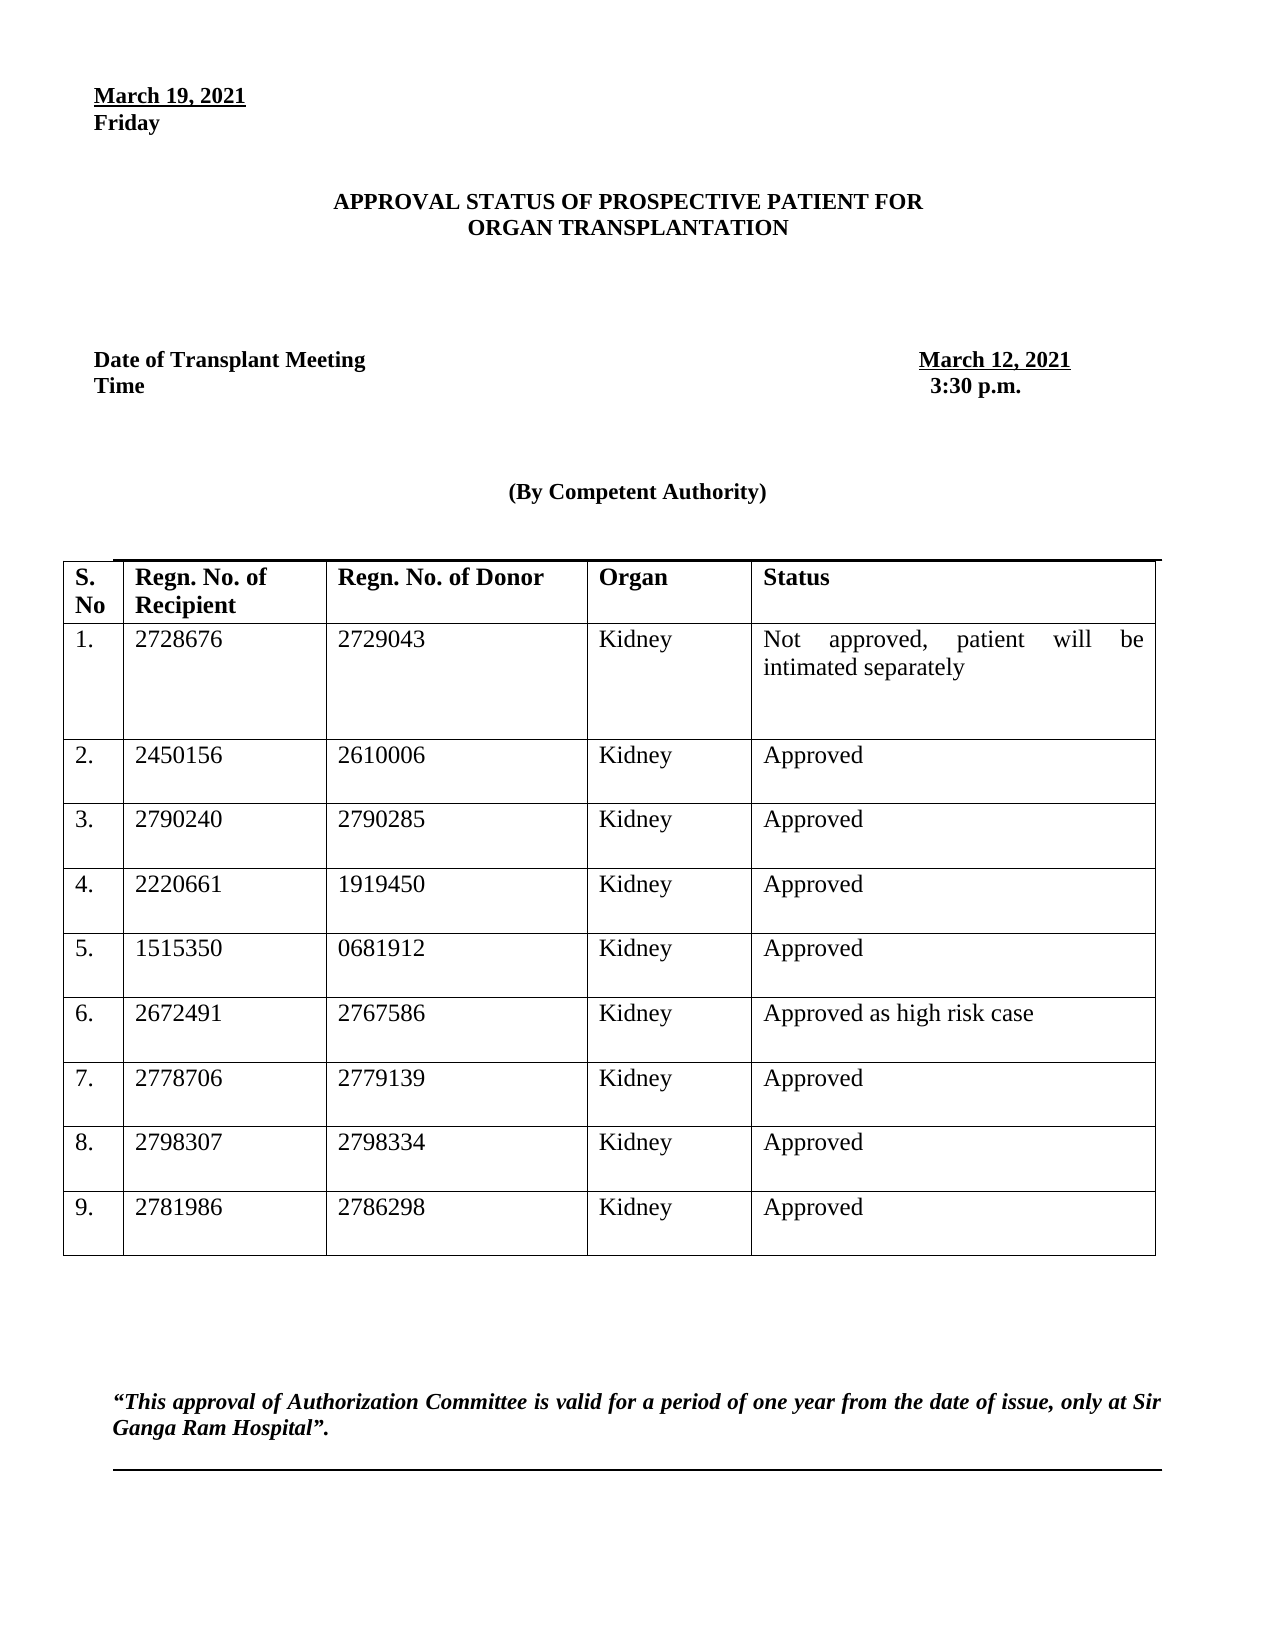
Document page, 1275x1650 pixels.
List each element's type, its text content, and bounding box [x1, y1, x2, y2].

text (By Competent Authority) [112, 478, 1162, 504]
text Date of Transplant Meeting March 12, 2021 [94, 346, 1162, 372]
table_cell 8. [64, 1127, 123, 1191]
table_cell Not approved, patient will be intimated separately [752, 624, 1155, 739]
table_cell Approved [752, 869, 1155, 932]
table_cell 2786298 [327, 1192, 587, 1255]
table_cell Kidney [588, 1127, 751, 1191]
table_cell 2729043 [327, 624, 587, 739]
table_cell 2790285 [327, 804, 587, 868]
table_cell Kidney [588, 869, 751, 932]
table_cell Kidney [588, 934, 751, 997]
table_cell Approved [752, 740, 1155, 803]
table_cell 1919450 [327, 869, 587, 932]
text Time 3:30 p.m. [94, 372, 1162, 399]
text ORGAN TRANSPLANTATION [94, 214, 1162, 241]
table_cell 6. [64, 998, 123, 1062]
table_cell 2798334 [327, 1127, 587, 1191]
table_cell 2450156 [124, 740, 326, 803]
table_header Regn. No. of Recipient [124, 562, 326, 623]
table_header Organ [588, 562, 751, 623]
table_cell Approved [752, 804, 1155, 868]
table_cell 5. [64, 934, 123, 997]
table_header Status [752, 562, 1155, 623]
table_cell Approved [752, 1127, 1155, 1191]
table_cell Approved [752, 1192, 1155, 1255]
table_cell 3. [64, 804, 123, 868]
table_cell Kidney [588, 1192, 751, 1255]
table_cell 2779139 [327, 1063, 587, 1126]
table_cell Kidney [588, 804, 751, 868]
table_cell 2610006 [327, 740, 587, 803]
text “This approval of Authorization Committee is valid for a period of one year from the date of issue, only at Sir Ganga Ram Hospital”. [112, 1388, 1162, 1441]
table_cell 1515350 [124, 934, 326, 997]
table_cell 2728676 [124, 624, 326, 739]
text March 19, 2021 [94, 83, 1162, 109]
table_cell Kidney [588, 998, 751, 1062]
table_header S. No [64, 562, 123, 623]
table_cell 9. [64, 1192, 123, 1255]
table_cell Kidney [588, 624, 751, 739]
table_cell Approved [752, 1063, 1155, 1126]
table_header Regn. No. of Donor [327, 562, 587, 623]
text Friday [94, 109, 1162, 135]
table_cell 4. [64, 869, 123, 932]
table_cell 2672491 [124, 998, 326, 1062]
table_cell 7. [64, 1063, 123, 1126]
table_cell Approved as high risk case [752, 998, 1155, 1062]
text APPROVAL STATUS OF PROSPECTIVE PATIENT FOR [94, 188, 1162, 214]
table_cell 2. [64, 740, 123, 803]
table_cell 2778706 [124, 1063, 326, 1126]
table_cell Kidney [588, 1063, 751, 1126]
table_cell 2767586 [327, 998, 587, 1062]
table_cell 2220661 [124, 869, 326, 932]
table_cell 2781986 [124, 1192, 326, 1255]
table_cell Kidney [588, 740, 751, 803]
table_cell 2790240 [124, 804, 326, 868]
table_cell 0681912 [327, 934, 587, 997]
table_cell 2798307 [124, 1127, 326, 1191]
table_cell Approved [752, 934, 1155, 997]
table_cell 1. [64, 624, 123, 739]
